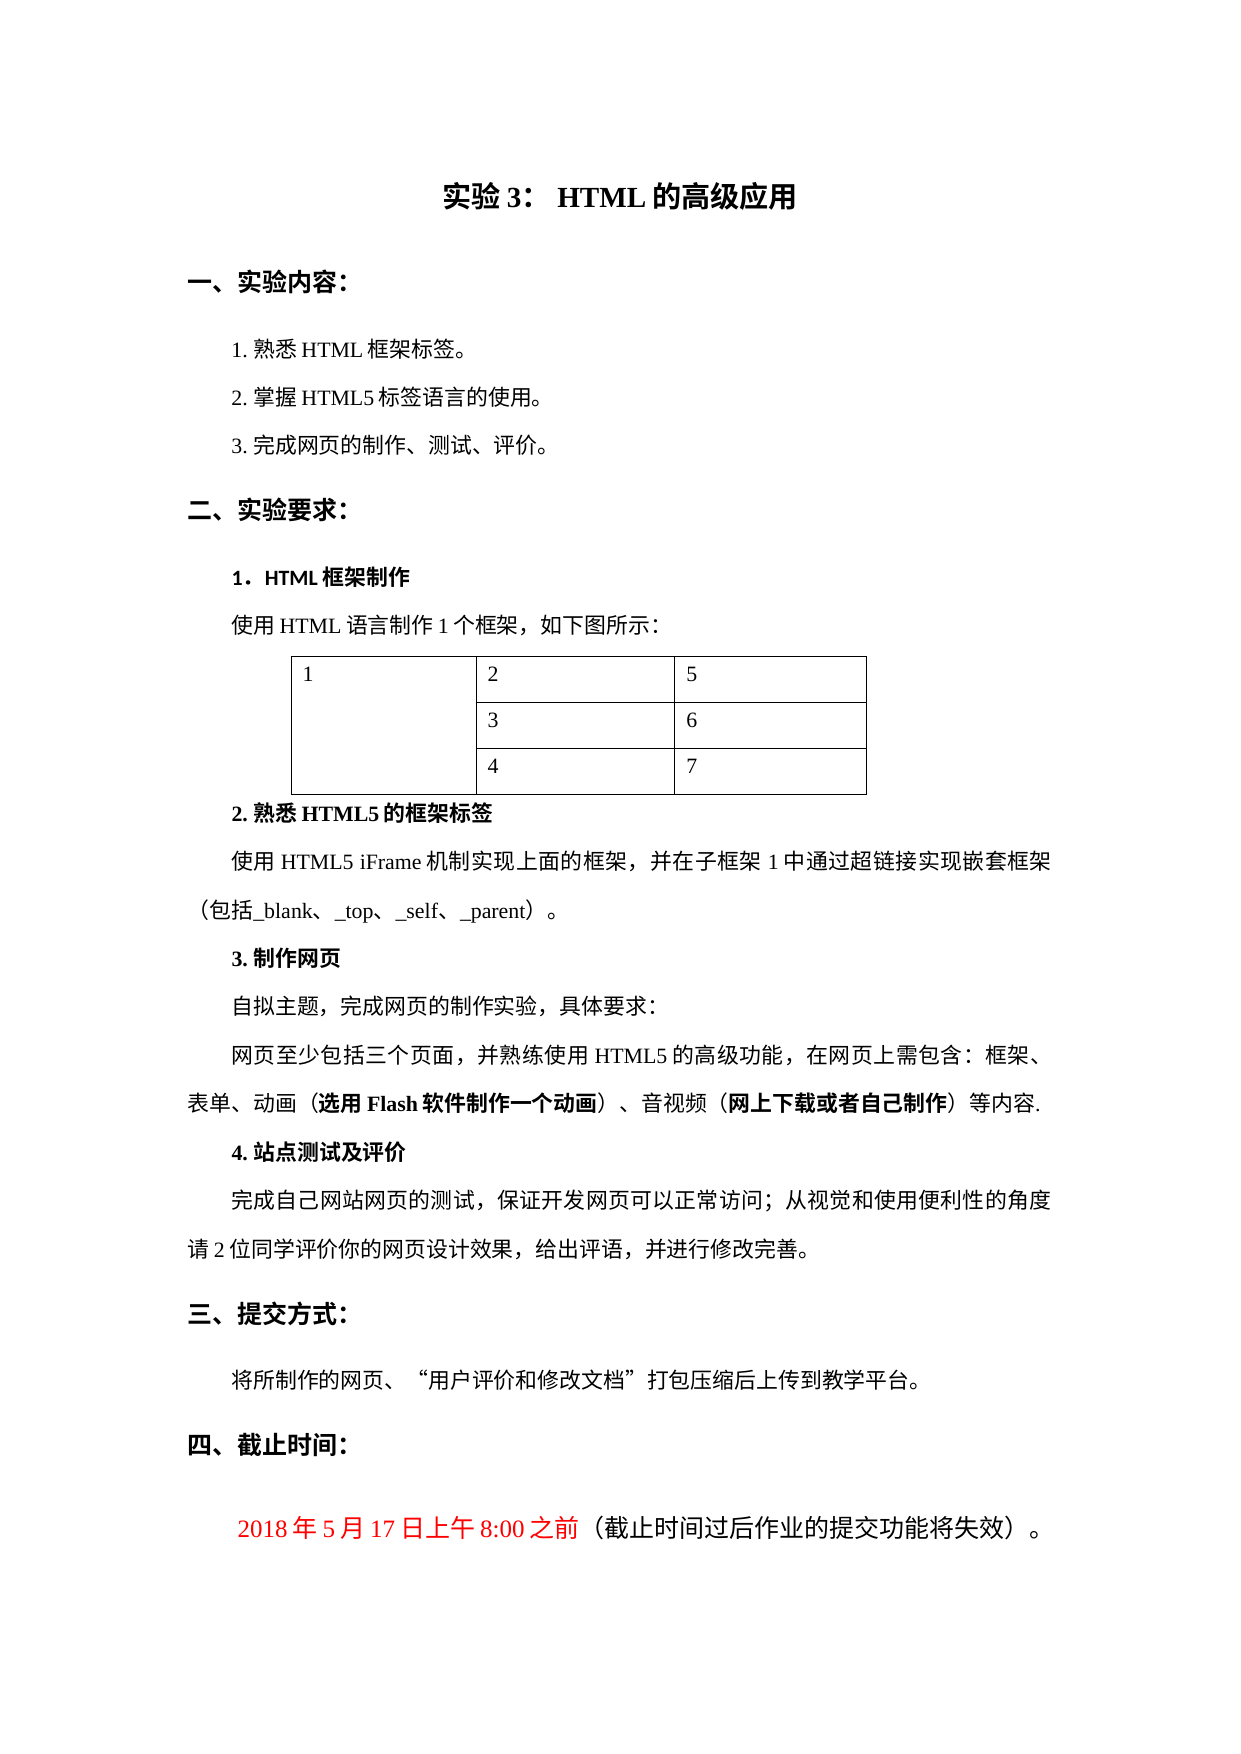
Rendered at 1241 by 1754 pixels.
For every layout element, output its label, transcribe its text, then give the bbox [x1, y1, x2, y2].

text 2. 掌握HTML5标签语言的使用。 [187, 379, 1053, 412]
text 实验3： HTML的高级应用 [187, 162, 1053, 227]
text 3. 完成网页的制作、测试、评价。 [187, 428, 1053, 460]
text 将所制作的网页、“用户评价和修改文档”打包压缩后上传到教学平台。 [187, 1363, 1053, 1395]
table_header 1 [292, 657, 476, 794]
table_header 5 [675, 657, 866, 702]
table_cell 6 [675, 703, 866, 748]
text 完成自己网站网页的测试，保证开发网页可以正常访问；从视觉和使用便利性的角度请2位同学评价你的网页设计效果，给出评语，并进行修改完善。 [187, 1183, 1053, 1264]
text 一、实验内容： [187, 248, 1053, 313]
text 3. 制作网页 [187, 941, 1053, 973]
table_header 2 [477, 657, 674, 702]
text 自拟主题，完成网页的制作实验，具体要求： [187, 989, 1053, 1021]
text 2. 熟悉HTML5的框架标签 [187, 795, 1053, 828]
text 2018年5月17日上午8:00之前（截止时间过后作业的提交功能将失效）。 [187, 1494, 1053, 1559]
text 二、实验要求： [187, 476, 1053, 541]
text 四、截止时间： [187, 1411, 1053, 1476]
text 使用HTML5 iFrame机制实现上面的框架，并在子框架1中通过超链接实现嵌套框架（包括_blank、_top、_self、_parent）。 [187, 843, 1053, 925]
table_cell 4 [477, 749, 674, 794]
text 使用HTML语言制作1个框架，如下图所示： [187, 608, 1053, 640]
table_cell 7 [675, 749, 866, 794]
text 4. 站点测试及评价 [187, 1134, 1053, 1167]
text 1. 熟悉HTML框架标签。 [187, 331, 1053, 364]
text 1．HTML 框架制作 [187, 559, 1053, 592]
table_cell 3 [477, 703, 674, 748]
text 三、提交方式： [187, 1280, 1053, 1345]
text 网页至少包括三个页面，并熟练使用HTML5的高级功能，在网页上需包含：框架、表单、动画（选用Flash软件制作一个动画）、音视频（网上下载或者自己制作）等内容. [187, 1037, 1053, 1118]
